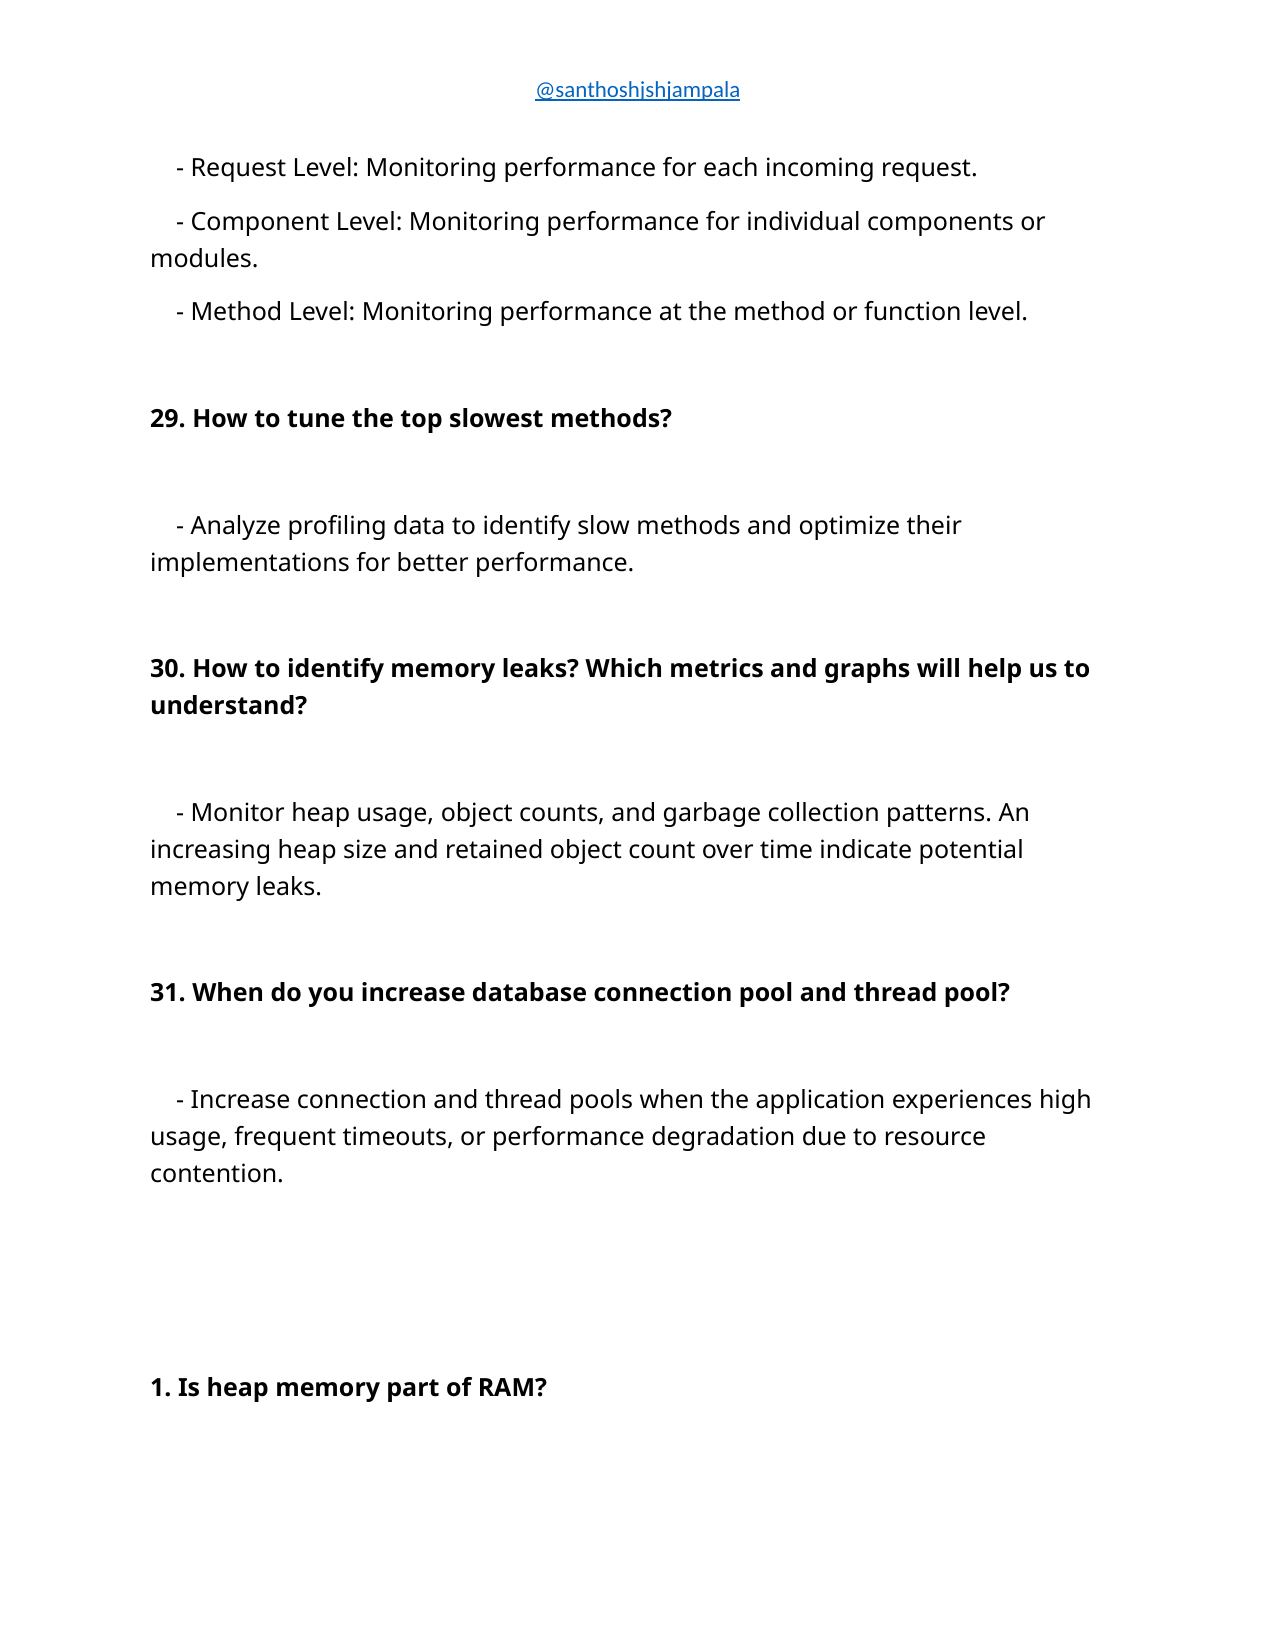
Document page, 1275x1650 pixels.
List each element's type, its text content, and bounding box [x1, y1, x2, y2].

text 31. When do you increase database connection pool and thread pool? [150, 975, 1125, 1009]
text - Component Level: Monitoring performance for individual components or modules. [150, 203, 1125, 274]
text - Increase connection and thread pools when the application experiences high usage, frequent timeouts, or performance degradation due to resource contention. [150, 1082, 1125, 1189]
text 1. Is heap memory part of RAM? [150, 1369, 1125, 1403]
text 30. How to identify memory leaks? Which metrics and graphs will help us to understand? [150, 651, 1125, 722]
text - Analyze profiling data to identify slow methods and optimize their implementations for better performance. [150, 507, 1125, 578]
text - Monitor heap usage, object counts, and garbage collection patterns. An increasing heap size and retained object count over time indicate potential memory leaks. [150, 795, 1125, 902]
text - Method Level: Monitoring performance at the method or function level. [150, 294, 1125, 328]
text 29. How to tune the top slowest methods? [150, 401, 1125, 434]
text - Request Level: Monitoring performance for each incoming request. [150, 150, 1125, 184]
